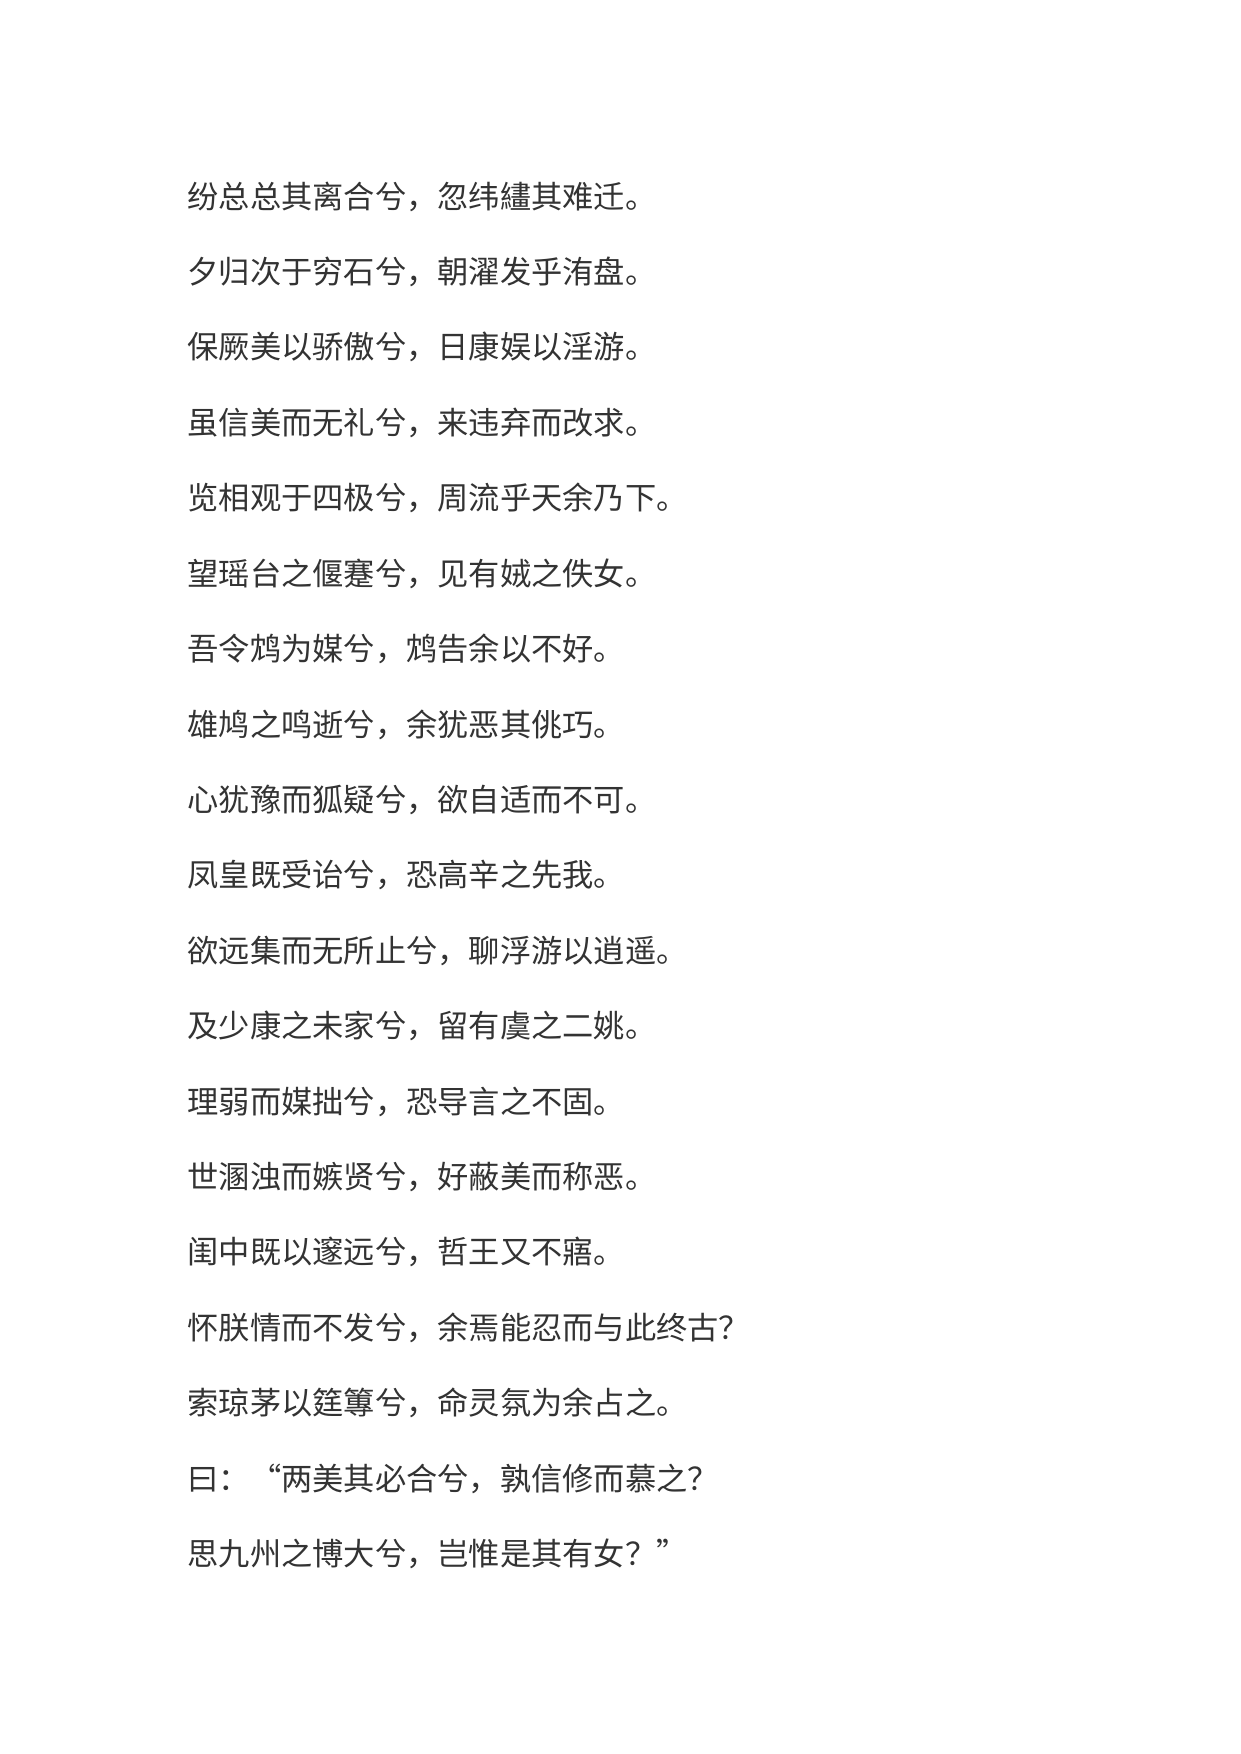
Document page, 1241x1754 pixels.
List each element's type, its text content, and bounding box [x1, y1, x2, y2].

text 及少康之未家兮，留有虞之二姚。 [187, 992, 1053, 1057]
text 纷总总其离合兮，忽纬繣其难迁。 [187, 162, 1053, 227]
text 欲远集而无所止兮，聊浮游以逍遥。 [187, 916, 1053, 981]
text 思九州之博大兮，岂惟是其有女？” [187, 1519, 1053, 1584]
text 保厥美以骄傲兮，日康娱以淫游。 [187, 313, 1053, 378]
text 吾令鸩为媒兮，鸩告余以不好。 [187, 614, 1053, 679]
text 心犹豫而狐疑兮，欲自适而不可。 [187, 765, 1053, 830]
text 虽信美而无礼兮，来违弃而改求。 [187, 388, 1053, 453]
text 闺中既以邃远兮，哲王又不寤。 [187, 1218, 1053, 1283]
text 曰：“两美其必合兮，孰信修而慕之？ [187, 1444, 1053, 1509]
text 索琼茅以筳篿兮，命灵氛为余占之。 [187, 1369, 1053, 1434]
text 览相观于四极兮，周流乎天余乃下。 [187, 464, 1053, 529]
text 夕归次于穷石兮，朝濯发乎洧盘。 [187, 237, 1053, 302]
text 望瑶台之偃蹇兮，见有娀之佚女。 [187, 539, 1053, 604]
text 雄鸠之鸣逝兮，余犹恶其佻巧。 [187, 690, 1053, 755]
text 世溷浊而嫉贤兮，好蔽美而称恶。 [187, 1142, 1053, 1207]
text 凤皇既受诒兮，恐高辛之先我。 [187, 841, 1053, 906]
text 理弱而媒拙兮，恐导言之不固。 [187, 1067, 1053, 1132]
text 怀朕情而不发兮，余焉能忍而与此终古？ [187, 1293, 1053, 1358]
